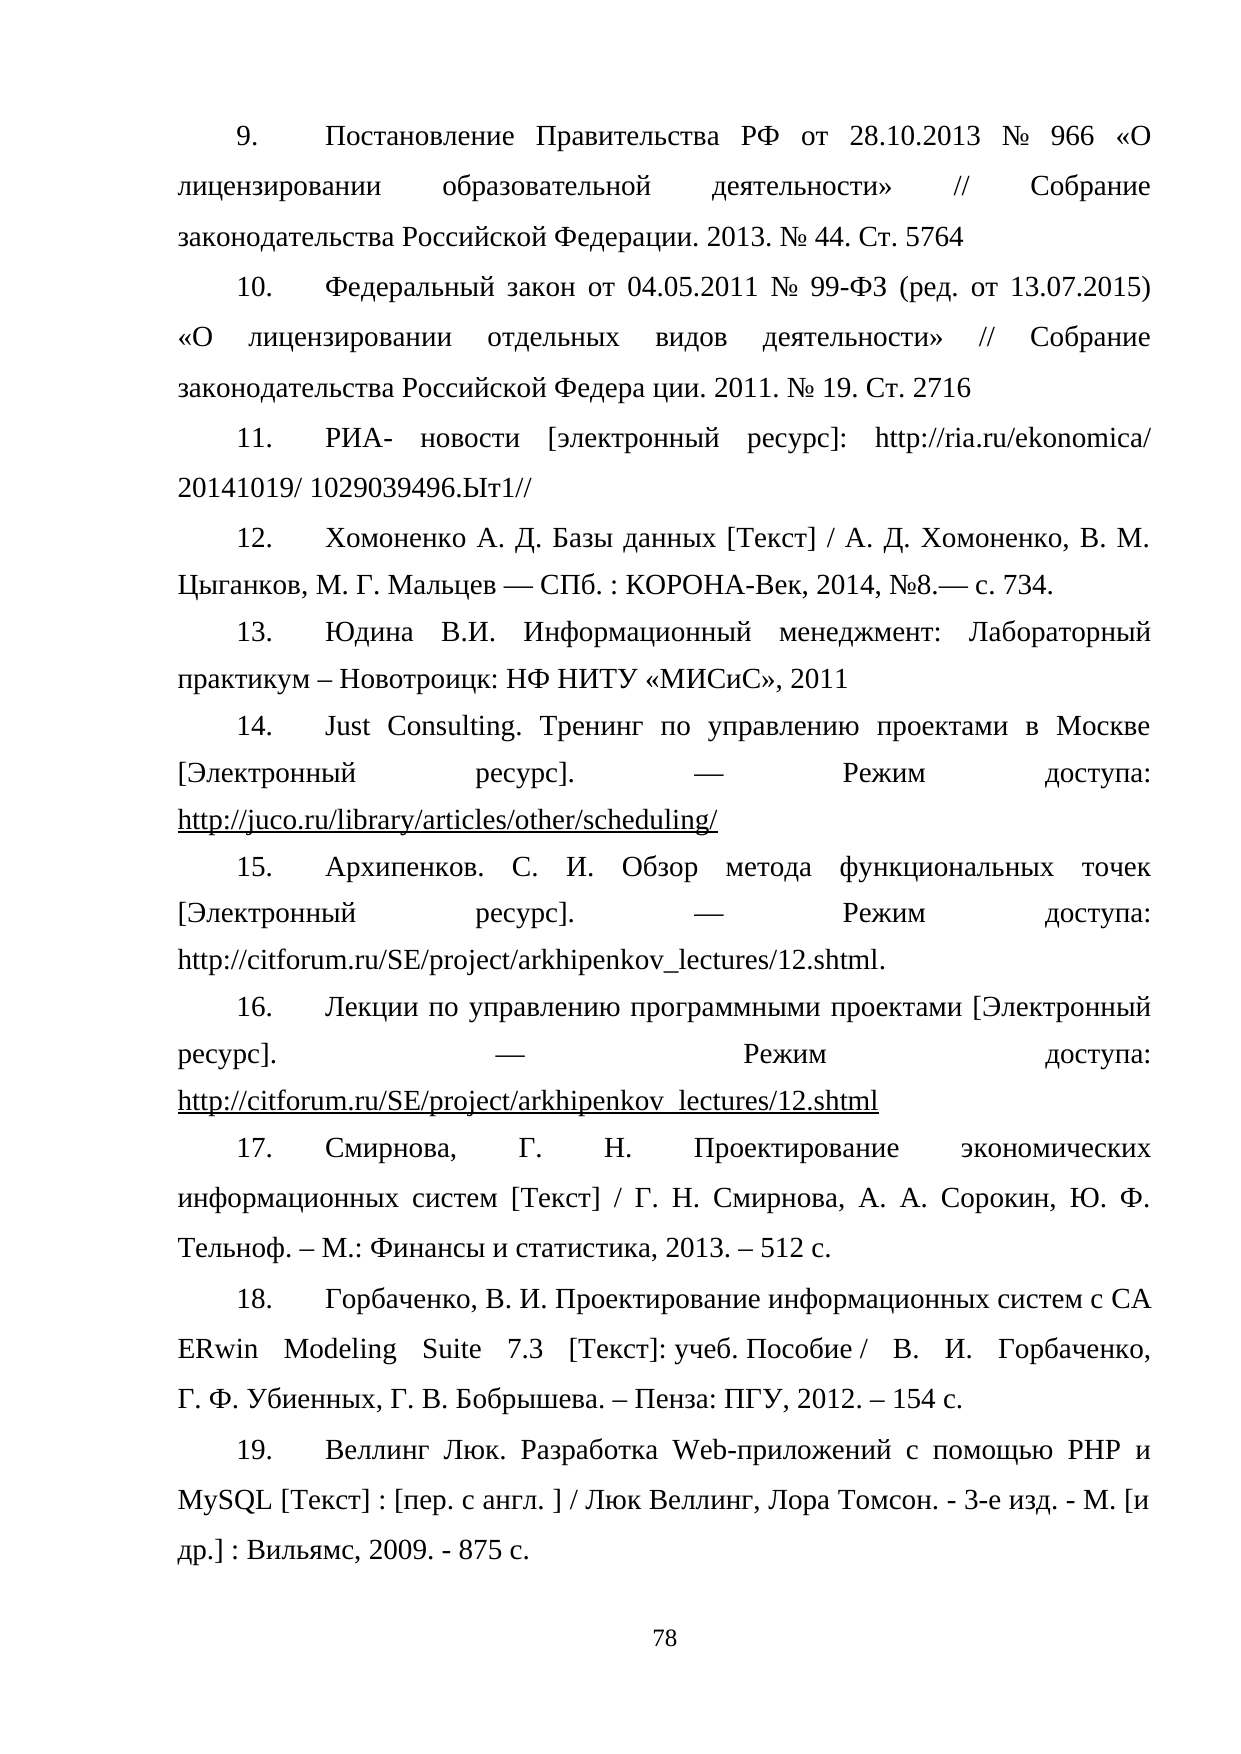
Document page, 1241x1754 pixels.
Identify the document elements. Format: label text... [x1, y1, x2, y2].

list Just Consulting. Тренинг по управлению проектами в Москве [Электронный ресурс]. — Режим доступа: http://juco.ru/library/articles/other/scheduling/ [177, 708, 1152, 835]
list Лекции по управлению программными проектами [Электронный ресурс]. — Режим доступа: http://citforum.ru/SE/project/arkhipenkov_lectures/12.shtml [177, 1070, 1152, 1117]
list Постановление Правительства РФ от 28.10.2013 № 966 «О лицензировании образовательной деятельности» // Собрание законодательства Российской Федерации. 2013. № 44. Ст. 5764 [177, 118, 1152, 252]
list Федеральный закон от 04.05.2011 № 99-ФЗ (ред. от 13.07.2015) «О лицензировании отдельных видов деятельности» // Собрание законодательства Российской Федера ции. 2011. № 19. Ст. 2716 [177, 269, 1152, 403]
list РИА- новости [электронный ресурс]: http://ria.ru/ekonomica/ 20141019/ 1029039496.Ыт1// [177, 420, 1152, 504]
list Смирнова, Г. Н. Проектирование экономических информационных систем [Текст] / Г. Н. Смирнова, А. А. Сорокин, Ю. Ф. Тельноф. – М.: Финансы и статистика, 2013. – 512 с. [177, 1130, 1152, 1264]
list Лекции по управлению программными проектами [Электронный ресурс]. — Режим доступа: http://citforum.ru/SE/project/arkhipenkov_lectures/12.shtml [177, 989, 1152, 1036]
list Архипенков. С. И. Обзор метода функциональных точек [Электронный ресурс]. — Режим доступа: http://citforum.ru/SE/project/arkhipenkov_lectures/12.shtml. [177, 849, 1152, 976]
list Горбаченко, В. И. Проектирование информационных систем с CA ERwin Modeling Suite 7.3 [Текст]: учеб. Пособие / В. И. Горбаченко, Г. Ф. Убиенных, Г. В. Бобрышева. – Пенза: ПГУ, 2012. – 154 с. [177, 1281, 1152, 1415]
list Хомоненко А. Д. Базы данных [Текст] / А. Д. Хомоненко, В. М. Цыганков, М. Г. Мальцев — СПб. : КОРОНА-Век, 2014, №8.— с. 734. [177, 521, 1152, 601]
list Веллинг Люк. Разработка Web-приложений с помощью PHP и MySQL [Текст] : [пер. с англ. ] / Люк Веллинг, Лора Томсон. - 3-е изд. - М. [и др.] : Вильямс, 2009. - 875 c. [177, 1432, 1152, 1566]
list Юдина В.И. Информационный менеджмент: Лабораторный практикум – Новотроицк: НФ НИТУ «МИСиС», 2011 [177, 614, 1152, 695]
